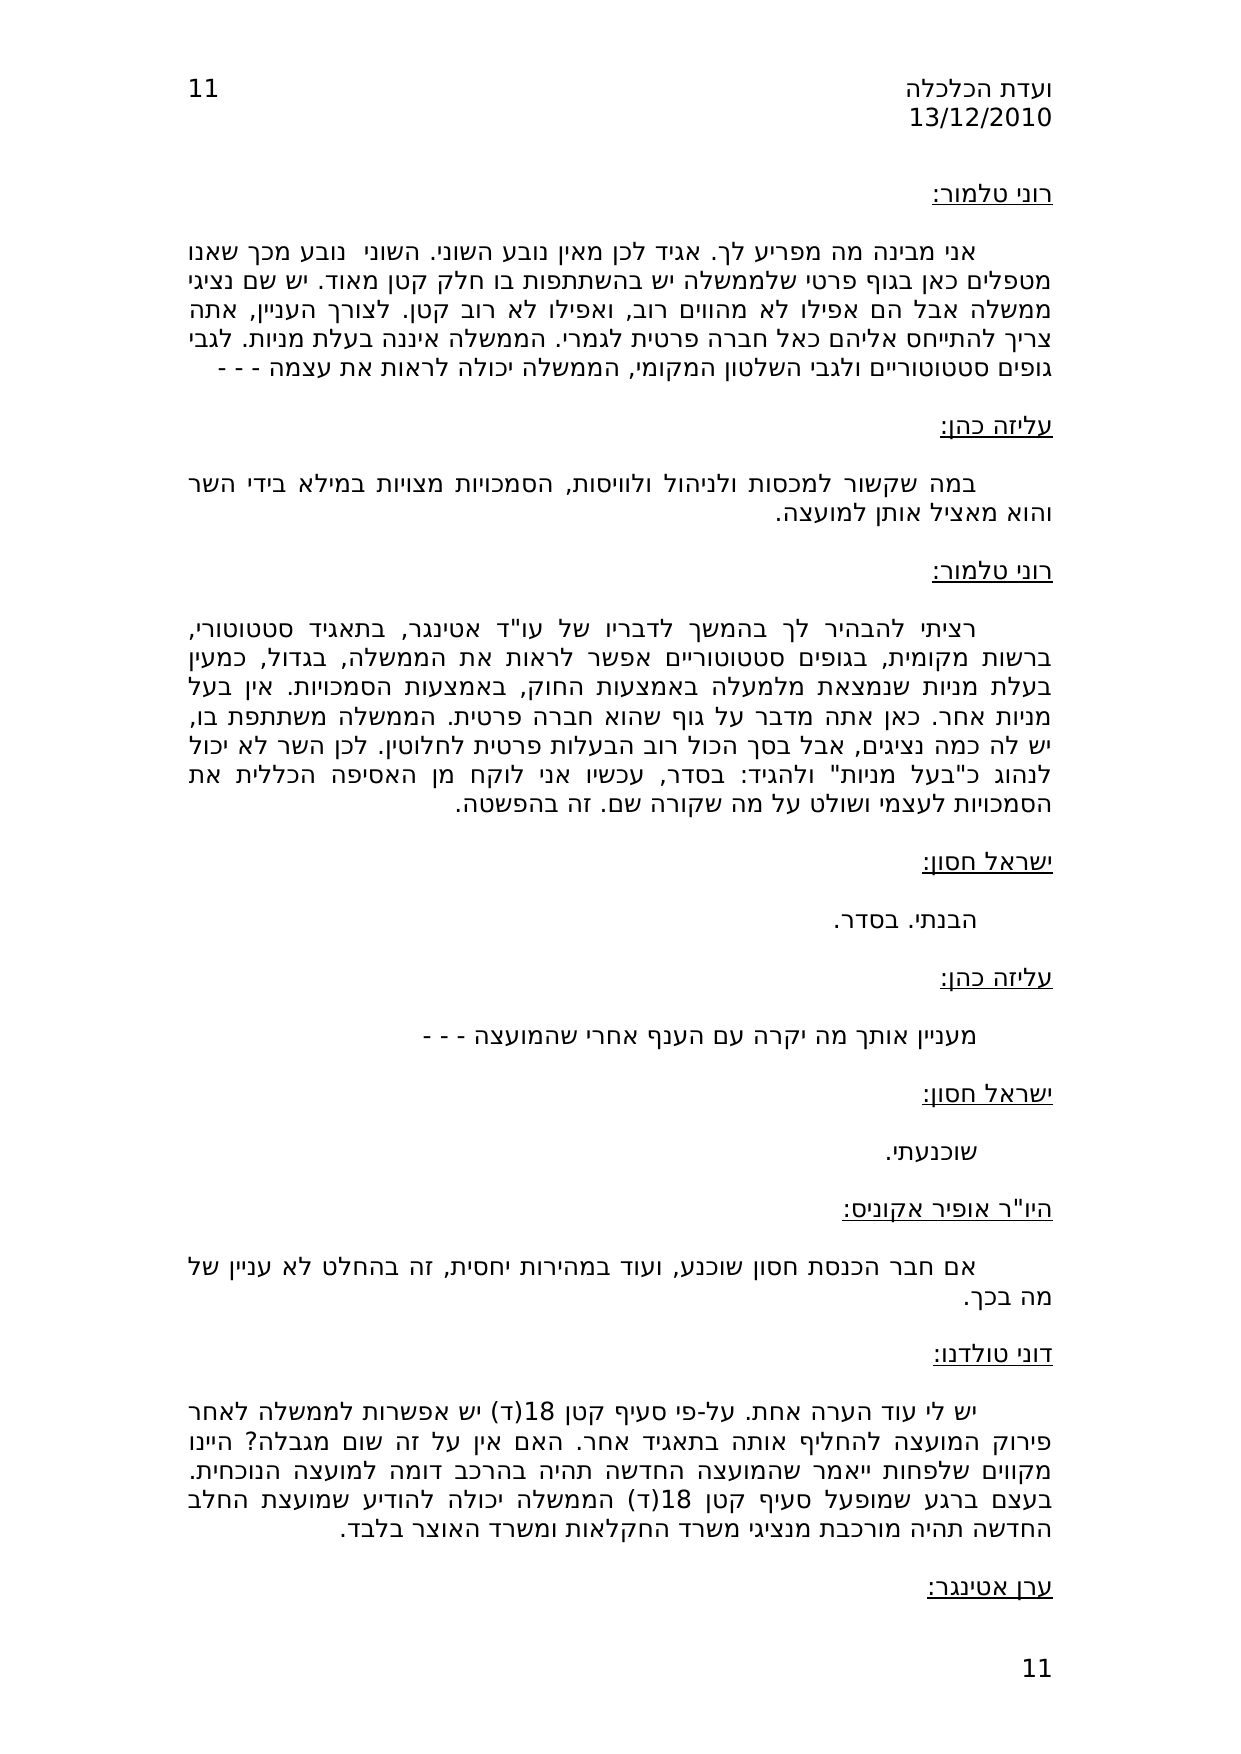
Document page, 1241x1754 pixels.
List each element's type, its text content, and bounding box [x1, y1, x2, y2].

text ערן אטינגר: [187, 1572, 1053, 1601]
text דוני טולדנו: [187, 1339, 1053, 1369]
text ישראל חסון: [187, 847, 1053, 876]
text יש לי עוד הערה אחת. על-פי סעיף קטן 18(ד) יש אפשרות לממשלה לאחר פירוק המועצה להחליף אותה בתאגיד אחר. האם אין על זה שום מגבלה? היינו מקווים שלפחות ייאמר שהמועצה החדשה תהיה בהרכב דומה למועצה הנוכחית. בעצם ברגע שמופעל סעיף קטן 18(ד) הממשלה יכולה להודיע שמועצת החלב החדשה תהיה מורכבת מנציגי משרד החקלאות ומשרד האוצר בלבד. [187, 1397, 1053, 1543]
text עליזה כהן: [187, 963, 1053, 992]
text אני מבינה מה מפריע לך. אגיד לכן מאין נובע השוני. השוני נובע מכך שאנו מטפלים כאן בגוף פרטי שלממשלה יש בהשתתפות בו חלק קטן מאוד. יש שם נציגי ממשלה אבל הם אפילו לא מהווים רוב, ואפילו לא רוב קטן. לצורך העניין, אתה צריך להתייחס אליהם כאל חברה פרטית לגמרי. הממשלה איננה בעלת מניות. לגבי גופים סטטוטוריים ולגבי השלטון המקומי, הממשלה יכולה לראות את עצמה - - - [187, 237, 1053, 382]
text עליזה כהן: [187, 411, 1053, 440]
text ישראל חסון: [187, 1079, 1053, 1108]
text הבנתי. בסדר. [187, 905, 1053, 934]
text רוני טלמור: [187, 179, 1053, 208]
text מעניין אותך מה יקרה עם הענף אחרי שהמועצה - - - [187, 1021, 1053, 1050]
text שוכנעתי. [187, 1137, 1053, 1166]
text היו"ר אופיר אקוניס: [187, 1194, 1053, 1224]
text רוני טלמור: [187, 556, 1053, 585]
text רציתי להבהיר לך בהמשך לדבריו של עו"ד אטינגר, בתאגיד סטטוטורי, ברשות מקומית, בגופים סטטוטוריים אפשר לראות את הממשלה, בגדול, כמעין בעלת מניות שנמצאת מלמעלה באמצעות החוק, באמצעות הסמכויות. אין בעל מניות אחר. כאן אתה מדבר על גוף שהוא חברה פרטית. הממשלה משתתפת בו, יש לה כמה נציגים, אבל בסך הכול רוב הבעלות פרטית לחלוטין. לכן השר לא יכול לנהוג כ"בעל מניות" ולהגיד: בסדר, עכשיו אני לוקח מן האסיפה הכללית את הסמכויות לעצמי ושולט על מה שקורה שם. זה בהפשטה. [187, 614, 1053, 818]
text במה שקשור למכסות ולניהול ולוויסות, הסמכויות מצויות במילא בידי השר והוא מאציל אותן למועצה. [187, 469, 1053, 527]
text אם חבר הכנסת חסון שוכנע, ועוד במהירות יחסית, זה בהחלט לא עניין של מה בכך. [187, 1252, 1053, 1311]
